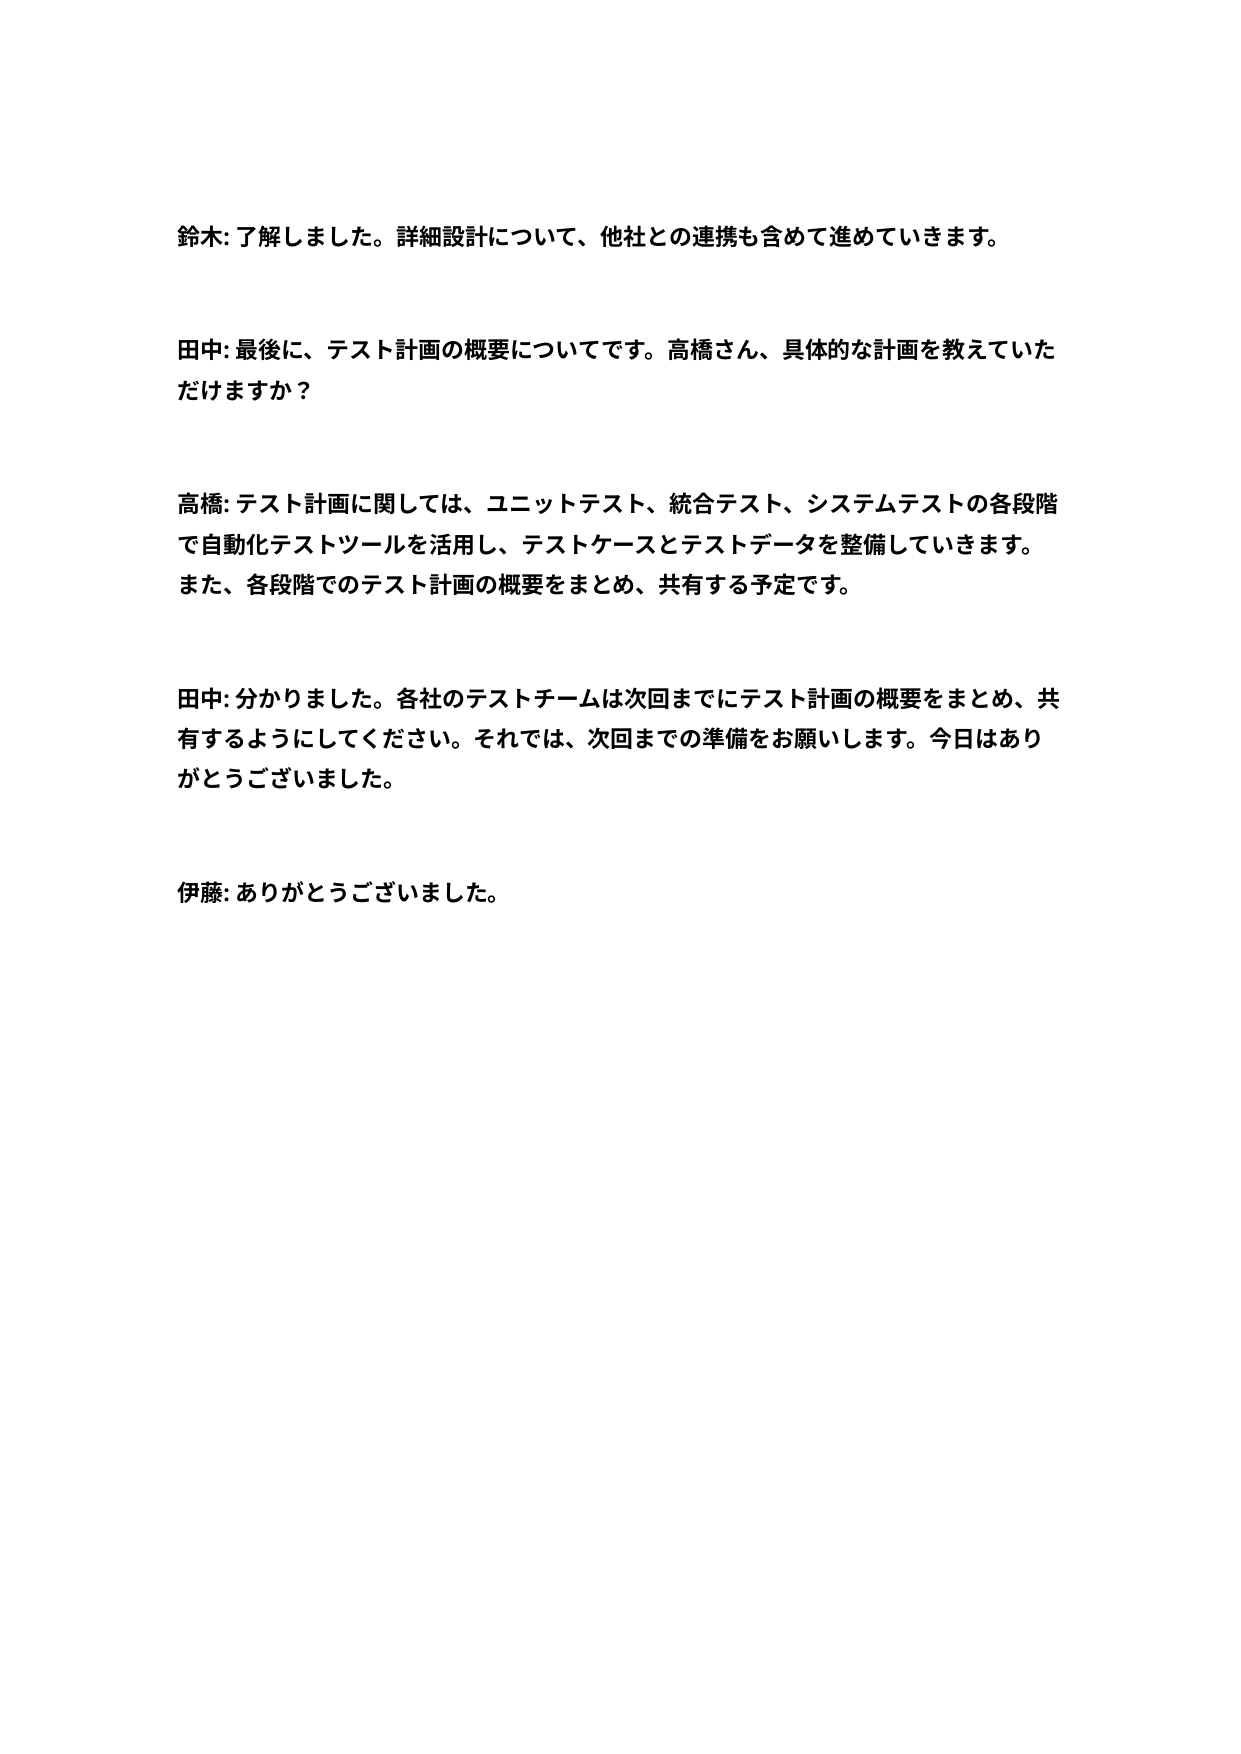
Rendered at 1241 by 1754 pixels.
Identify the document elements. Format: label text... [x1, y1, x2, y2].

text 伊藤: ありがとうございました。 [177, 873, 1063, 910]
text 田中: 分かりました。各社のテストチームは次回までにテスト計画の概要をまとめ、共有するようにしてください。それでは、次回までの準備をお願いします。今日はありがとうございました。 [177, 678, 1063, 797]
text 田中: 最後に、テスト計画の概要についてです。高橋さん、具体的な計画を教えていただけますか？ [177, 330, 1063, 408]
text 鈴木: 了解しました。詳細設計について、他社との連携も含めて進めていきます。 [177, 217, 1063, 254]
text 高橋: テスト計画に関しては、ユニットテスト、統合テスト、システムテストの各段階で自動化テストツールを活用し、テストケースとテストデータを整備していきます。また、各段階でのテスト計画の概要をまとめ、共有する予定です。 [177, 484, 1063, 602]
